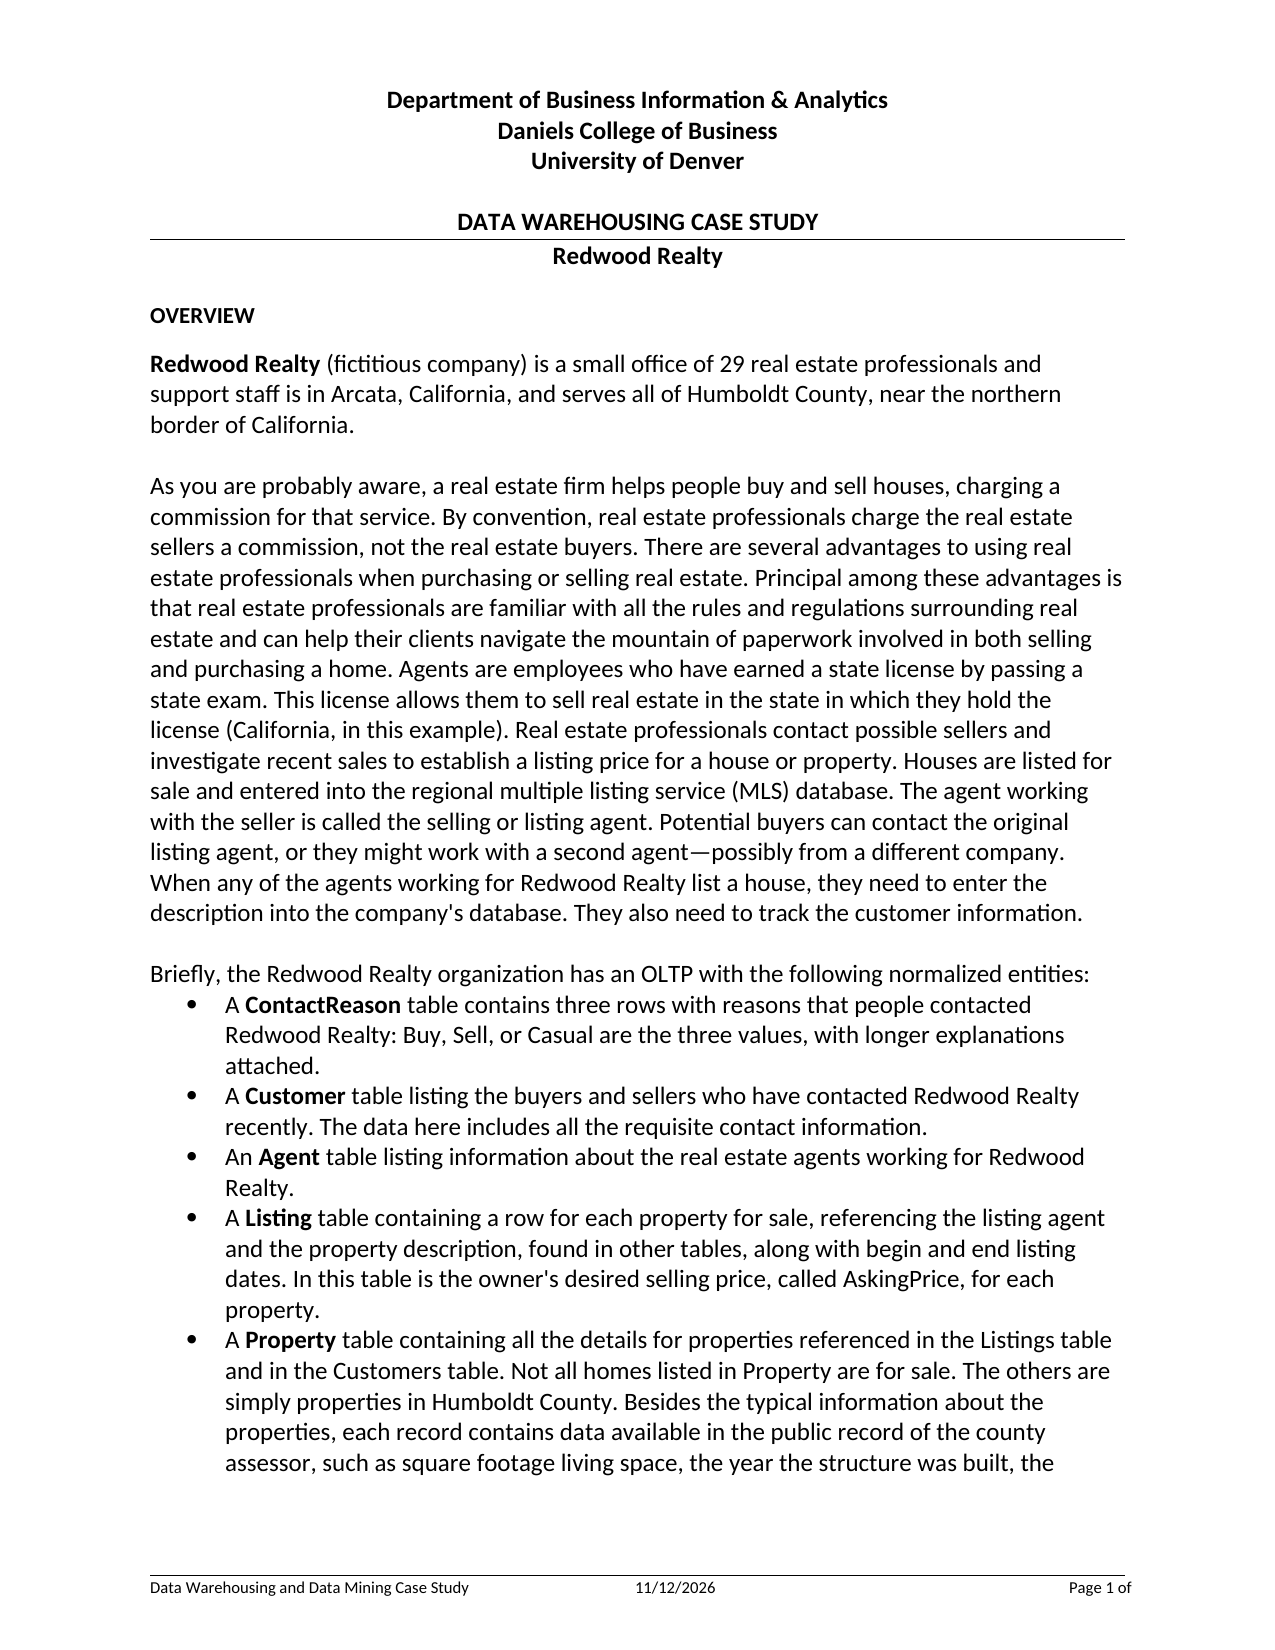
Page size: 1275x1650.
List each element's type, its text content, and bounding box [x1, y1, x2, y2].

list A Customer table listing the buyers and sellers who have contacted Redwood Realty recently. The data here includes all the requisite contact information. [187, 1081, 1125, 1142]
text University of Denver [150, 145, 1125, 176]
list A Listing table containing a row for each property for sale, referencing the listing agent and the property description, found in other tables, along with begin and end listing dates. In this table is the owner's desired selling price, called AskingPrice, for each property. [187, 1203, 1125, 1325]
text Redwood Realty [150, 240, 1125, 271]
text As you are probably aware, a real estate firm helps people buy and sell houses, charging a commission for that service. By convention, real estate professionals charge the real estate sellers a commission, not the real estate buyers. There are several advantages to using real estate professionals when purchasing or selling real estate. Principal among these advantages is that real estate professionals are familiar with all the rules and regulations surrounding real estate and can help their clients navigate the mountain of paperwork involved in both selling and purchasing a home. Agents are employees who have earned a state license by passing a state exam. This license allows them to sell real estate in the state in which they hold the license (California, in this example). Real estate professionals contact possible sellers and investigate recent sales to establish a listing price for a house or property. Houses are listed for sale and entered into the regional multiple listing service (MLS) database. The agent working with the seller is called the selling or listing agent. Potential buyers can contact the original listing agent, or they might work with a second agent—possibly from a different company. When any of the agents working for Redwood Realty list a house, they need to enter the description into the company's database. They also need to track the customer information. [150, 470, 1125, 928]
text Department of Business Information & Analytics [150, 84, 1125, 115]
text Briefly, the Redwood Realty organization has an OLTP with the following normalized entities: [150, 958, 1125, 989]
text DATA WAREHOUSING CASE STUDY [150, 206, 1125, 239]
text Daniels College of Business [150, 115, 1125, 145]
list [187, 1325, 1125, 1477]
list An Agent table listing information about the real estate agents working for Redwood Realty. [187, 1142, 1125, 1203]
text Redwood Realty (fictitious company) is a small office of 29 real estate professionals and support staff is in Arcata, California, and serves all of Humboldt County, near the northern border of California. [150, 348, 1125, 439]
text OVERVIEW [150, 301, 1125, 329]
list A ContactReason table contains three rows with reasons that people contacted Redwood Realty: Buy, Sell, or Casual are the three values, with longer explanations attached. [187, 989, 1125, 1081]
